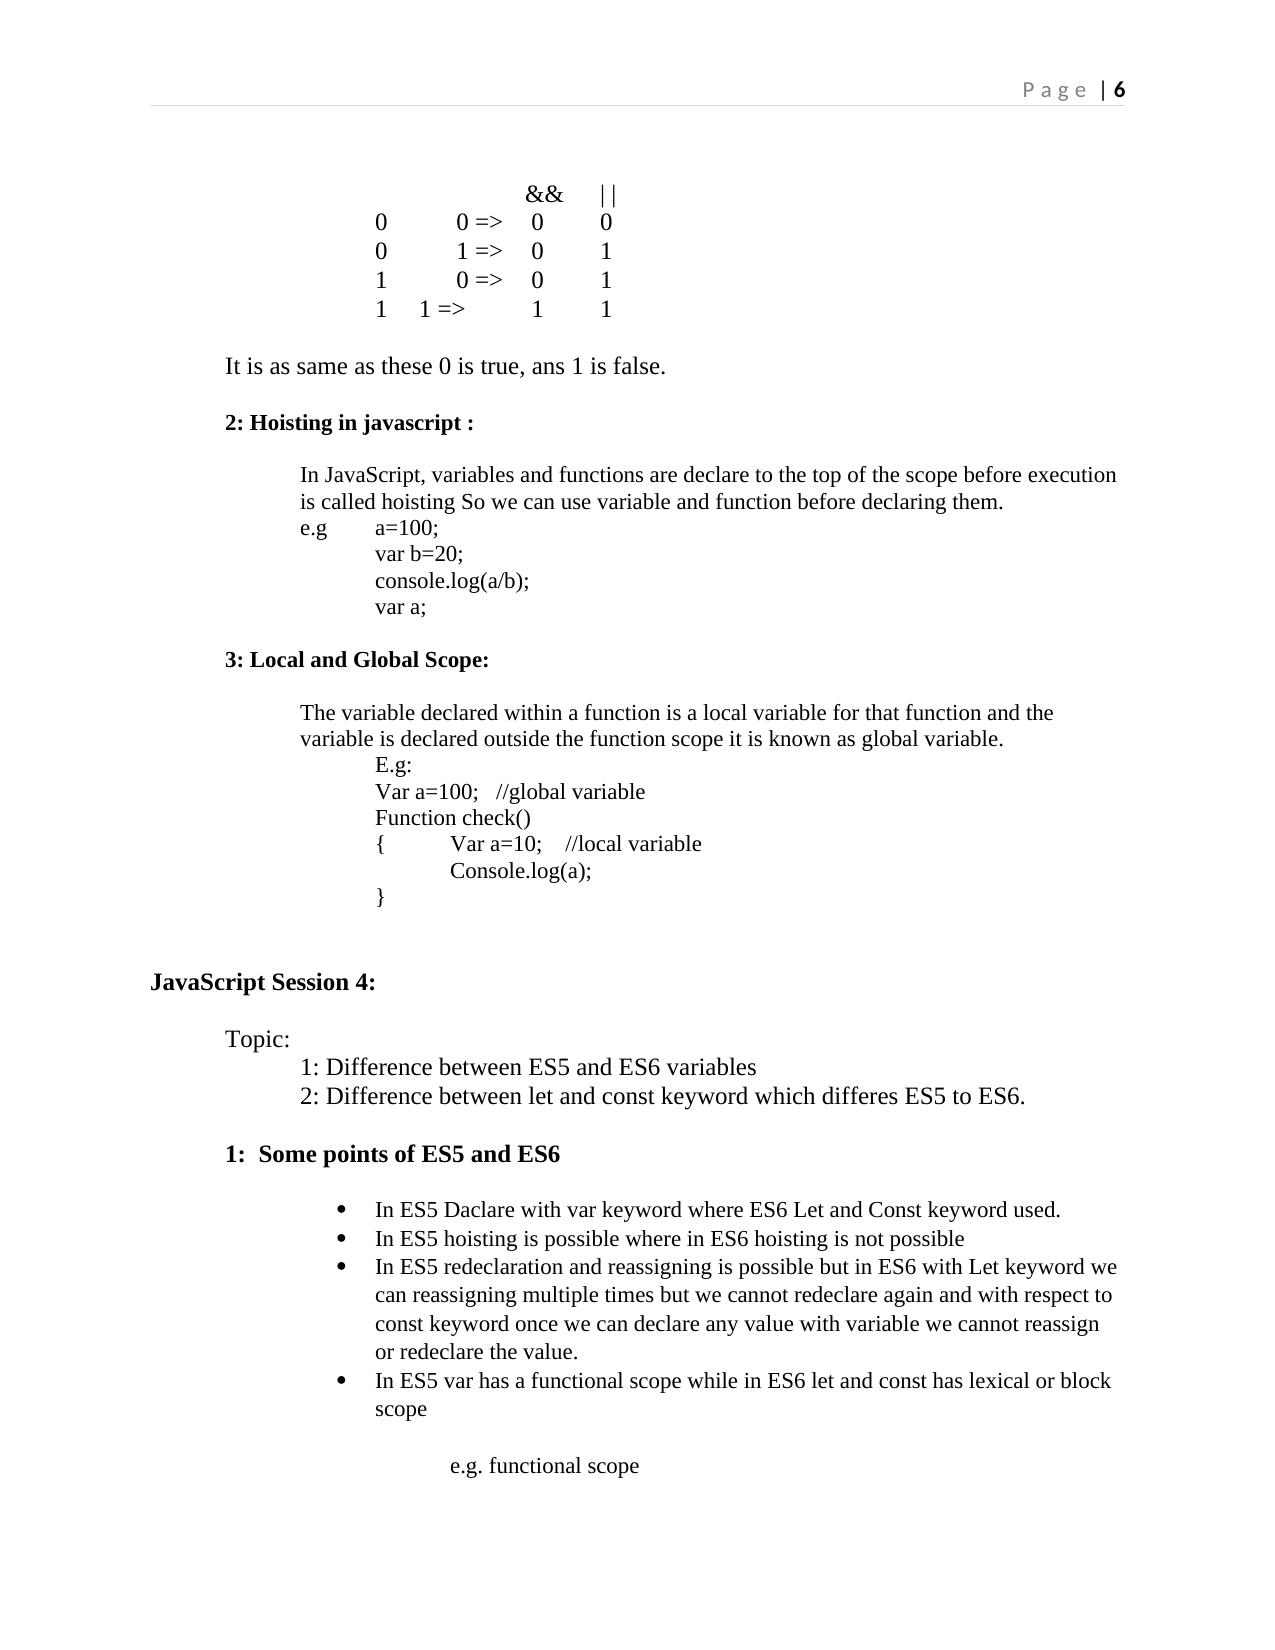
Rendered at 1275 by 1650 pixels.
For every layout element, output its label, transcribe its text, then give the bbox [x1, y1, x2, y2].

text E.g: [300, 751, 1125, 778]
text } [300, 883, 1125, 909]
text 1: Difference between ES5 and ES6 variables [225, 1052, 1125, 1081]
text 2: Hoisting in javascript : [225, 409, 1125, 435]
text JavaScript Session 4: [150, 967, 1125, 996]
list In ES5 redeclaration and reassigning is possible but in ES6 with Let keyword we can reassigning multiple times but we cannot redeclare again and with respect to const keyword once we can declare any value with variable we cannot reassign or redeclare the value. [337, 1253, 1125, 1365]
list In ES5 hoisting is possible where in ES6 hoisting is not possible [337, 1225, 1125, 1251]
text console.log(a/b); [300, 567, 1125, 593]
text 0 0 => 0 0 [375, 207, 1125, 236]
text The variable declared within a function is a local variable for that function and the variable is declared outside the function scope it is known as global variable. [300, 699, 1125, 751]
text Var a=100; //global variable [300, 778, 1125, 804]
text 1 0 => 0 1 [375, 265, 1125, 294]
text Topic: [150, 1024, 1125, 1052]
text Console.log(a); [300, 857, 1125, 883]
text && | | [450, 179, 1125, 207]
list In ES5 var has a functional scope while in ES6 let and const has lexical or block scope [337, 1367, 1125, 1422]
text var a; [300, 593, 1125, 619]
text e.g a=100; [300, 514, 1125, 541]
list e.g. functional scope [375, 1452, 1125, 1478]
text It is as same as these 0 is true, ans 1 is false. [150, 351, 1125, 380]
text Function check() [300, 804, 1125, 830]
list 1 => 1 1 [375, 294, 1125, 322]
text 2: Difference between let and const keyword which differes ES5 to ES6. [225, 1081, 1125, 1110]
text 0 1 => 0 1 [375, 236, 1125, 265]
text var b=20; [300, 541, 1125, 567]
text 1: Some points of ES5 and ES6 [225, 1139, 1125, 1167]
text 3: Local and Global Scope: [150, 646, 1125, 672]
text In JavaScript, variables and functions are declare to the top of the scope before execution is called hoisting So we can use variable and function before declaring them. [300, 461, 1125, 514]
list In ES5 Daclare with var keyword where ES6 Let and Const keyword used. [337, 1196, 1125, 1223]
text { Var a=10; //local variable [300, 830, 1125, 857]
